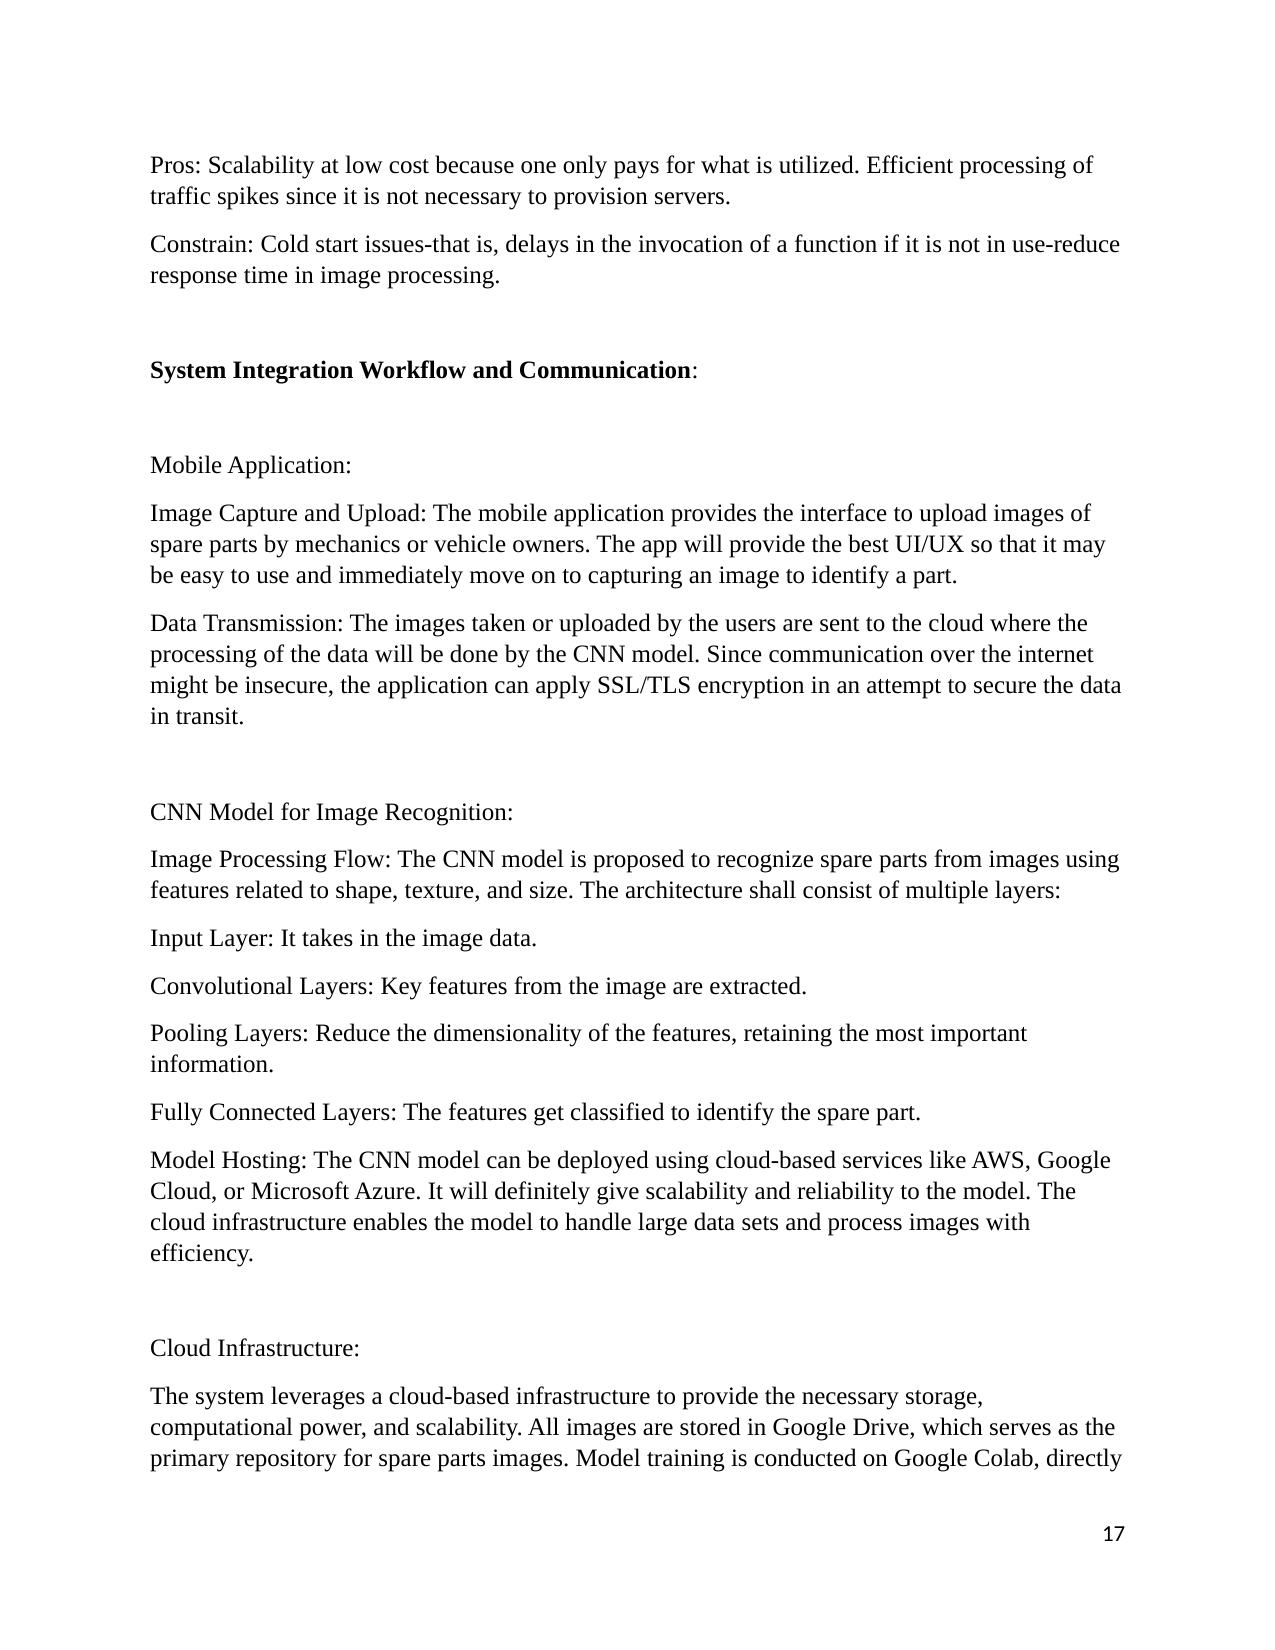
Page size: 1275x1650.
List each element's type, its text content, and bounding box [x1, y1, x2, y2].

text CNN Model for Image Recognition: [150, 797, 1125, 825]
text Pros: Scalability at low cost because one only pays for what is utilized. Efficient processing of traffic spikes since it is not necessary to provision servers. [150, 150, 1125, 210]
text Model Hosting: The CNN model can be deployed using cloud-based services like AWS, Google Cloud, or Microsoft Azure. It will definitely give scalability and reliability to the model. The cloud infrastructure enables the model to handle large data sets and process images with efficiency. [150, 1145, 1125, 1267]
text Mobile Application: [150, 451, 1125, 479]
text Cloud Infrastructure: [150, 1333, 1125, 1362]
text Image Processing Flow: The CNN model is proposed to recognize spare parts from images using features related to shape, texture, and size. The architecture shall consist of multiple layers: [150, 844, 1125, 904]
text Data Transmission: The images taken or uploaded by the users are sent to the cloud where the processing of the data will be done by the CNN model. Since communication over the internet might be insecure, the application can apply SSL/TLS encryption in an attempt to secure the data in transit. [150, 608, 1125, 730]
text Pooling Layers: Reduce the dimensionality of the features, retaining the most important information. [150, 1018, 1125, 1078]
text Fully Connected Layers: The features get classified to identify the spare part. [150, 1097, 1125, 1126]
text Constrain: Cold start issues-that is, delays in the invocation of a function if it is not in use-reduce response time in image processing. [150, 229, 1125, 288]
text System Integration Workflow and Communication: [150, 355, 1125, 384]
text Image Capture and Upload: The mobile application provides the interface to upload images of spare parts by mechanics or vehicle owners. The app will provide the best UI/UX so that it may be easy to use and immediately move on to capturing an image to identify a part. [150, 498, 1125, 589]
text Convolutional Layers: Key features from the image are extracted. [150, 971, 1125, 999]
text Input Layer: It takes in the image data. [150, 923, 1125, 952]
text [150, 1381, 1125, 1472]
